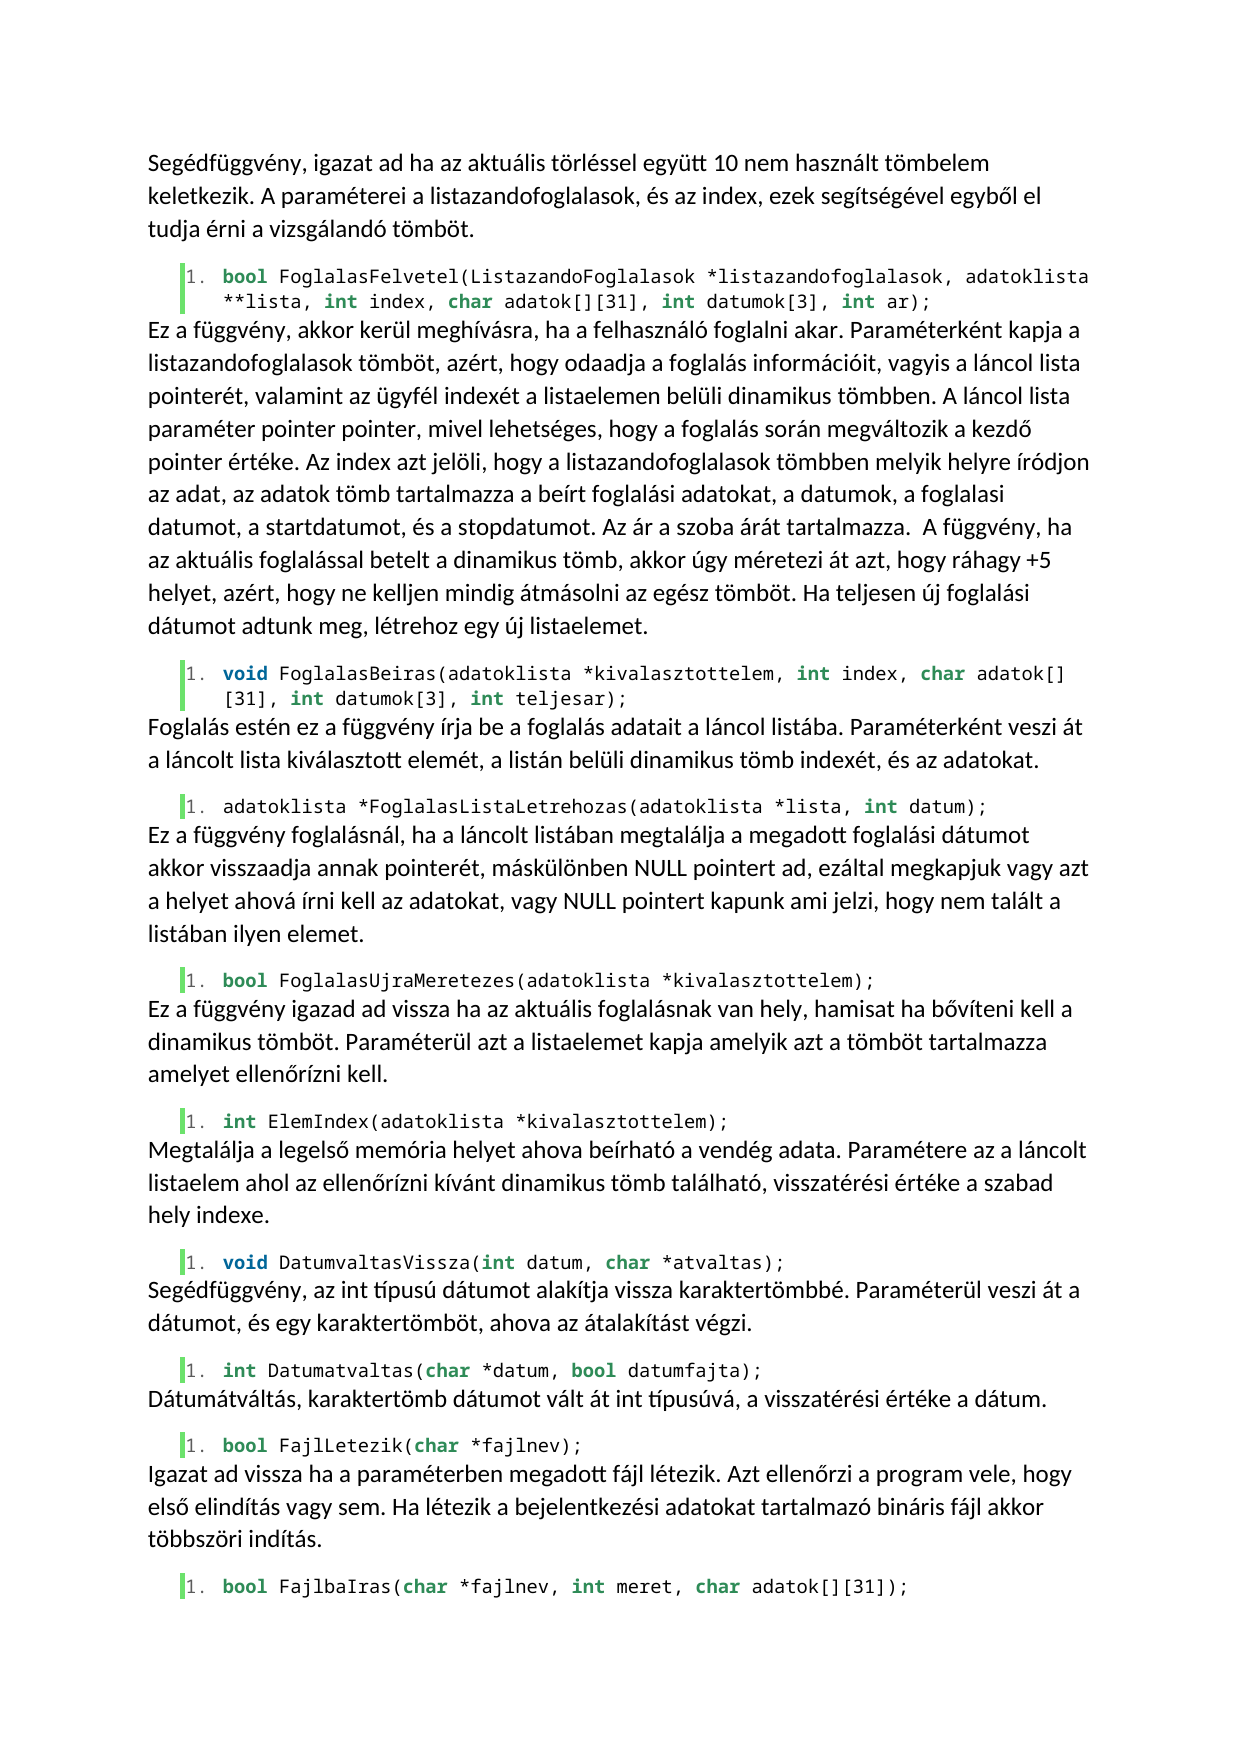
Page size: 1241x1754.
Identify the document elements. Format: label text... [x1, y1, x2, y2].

text Segédfüggvény, igazat ad ha az aktuális törléssel együtt 10 nem használt tömbelem keletkezik. A paraméterei a listazandofoglalasok, és az index, ezek segítségével egyből el tudja érni a vizsgálandó tömböt. [148, 148, 1093, 244]
list void FoglalasBeiras(adatoklista *kivalasztottelem, int index, char adatok[][31], int datumok[3], int teljesar); [185, 660, 1093, 711]
list bool FoglalasUjraMeretezes(adatoklista *kivalasztottelem); [185, 967, 1093, 993]
text Ez a függvény, akkor kerül meghívásra, ha a felhasználó foglalni akar. Paraméterként kapja a listazandofoglalasok tömböt, azért, hogy odaadja a foglalás információit, vagyis a láncol lista pointerét, valamint az ügyfél indexét a listaelemen belüli dinamikus tömbben. A láncol lista paraméter pointer pointer, mivel lehetséges, hogy a foglalás során megváltozik a kezdő pointer értéke. Az index azt jelöli, hogy a listazandofoglalasok tömbben melyik helyre íródjon az adat, az adatok tömb tartalmazza a beírt foglalási adatokat, a datumok, a foglalasi datumot, a startdatumot, és a stopdatumot. Az ár a szoba árát tartalmazza. A függvény, ha az aktuális foglalással betelt a dinamikus tömb, akkor úgy méretezi át azt, hogy ráhagy +5 helyet, azért, hogy ne kelljen mindig átmásolni az egész tömböt. Ha teljesen új foglalási dátumot adtunk meg, létrehoz egy új listaelemet. [148, 314, 1093, 641]
text Ez a függvény igazad ad vissza ha az aktuális foglalásnak van hely, hamisat ha bővíteni kell a dinamikus tömböt. Paraméterül azt a listaelemet kapja amelyik azt a tömböt tartalmazza amelyet ellenőrízni kell. [148, 993, 1093, 1089]
list bool FajlbaIras(char *fajlnev, int meret, char adatok[][31]); [185, 1573, 1093, 1599]
list int Datumatvaltas(char *datum, bool datumfajta); [185, 1357, 1093, 1383]
list void DatumvaltasVissza(int datum, char *atvaltas); [185, 1249, 1093, 1275]
text Ez a függvény foglalásnál, ha a láncolt listában megtalálja a megadott foglalási dátumot akkor visszaadja annak pointerét, máskülönben NULL pointert ad, ezáltal megkapjuk vagy azt a helyet ahová írni kell az adatokat, vagy NULL pointert kapunk ami jelzi, hogy nem talált a listában ilyen elemet. [148, 819, 1093, 948]
text Igazat ad vissza ha a paraméterben megadott fájl létezik. Azt ellenőrzi a program vele, hogy első elindítás vagy sem. Ha létezik a bejelentkezési adatokat tartalmazó bináris fájl akkor többszöri indítás. [148, 1458, 1093, 1554]
list int ElemIndex(adatoklista *kivalasztottelem); [185, 1108, 1093, 1134]
text Megtalálja a legelső memória helyet ahova beírható a vendég adata. Paramétere az a láncolt listaelem ahol az ellenőrízni kívánt dinamikus tömb található, visszatérési értéke a szabad hely indexe. [148, 1134, 1093, 1230]
list adatoklista *FoglalasListaLetrehozas(adatoklista *lista, int datum); [180, 793, 1093, 819]
text Foglalás estén ez a függvény írja be a foglalás adatait a láncol listába. Paraméterként veszi át a láncolt lista kiválasztott elemét, a listán belüli dinamikus tömb indexét, és az adatokat. [148, 711, 1093, 774]
text Dátumátváltás, karaktertömb dátumot vált át int típusúvá, a visszatérési értéke a dátum. [148, 1383, 1093, 1413]
text Segédfüggvény, az int típusú dátumot alakítja vissza karaktertömbbé. Paraméterül veszi át a dátumot, és egy karaktertömböt, ahova az átalakítást végzi. [148, 1275, 1093, 1338]
list bool FoglalasFelvetel(ListazandoFoglalasok *listazandofoglalasok, adatoklista **lista, int index, char adatok[][31], int datumok[3], int ar); [185, 263, 1093, 314]
list bool FajlLetezik(char *fajlnev); [185, 1432, 1093, 1458]
